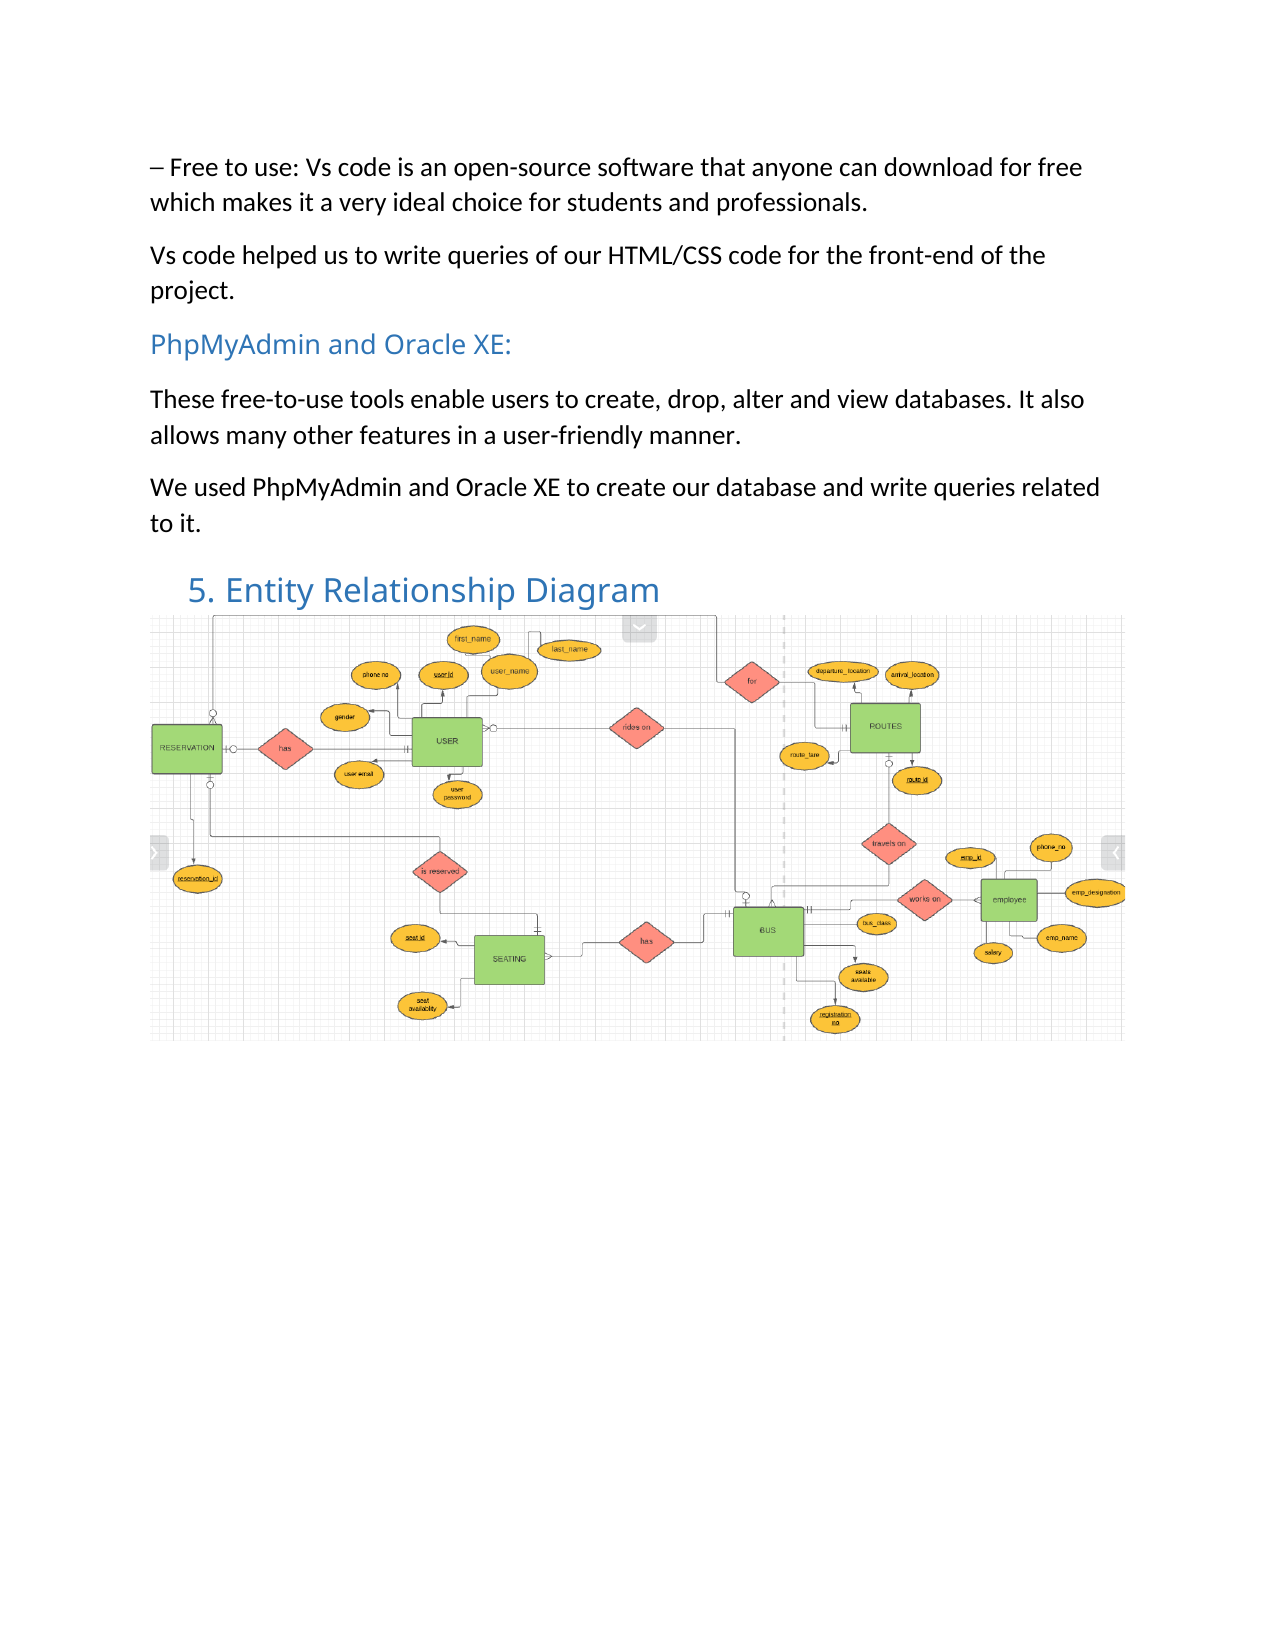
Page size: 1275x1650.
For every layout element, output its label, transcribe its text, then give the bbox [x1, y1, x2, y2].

text ─ Free to use: Vs code is an open-source software that anyone can download for free which makes it a very ideal choice for students and professionals. [150, 150, 1125, 219]
picture [150, 615, 1125, 1041]
text These free-to-use tools enable users to create, drop, alter and view databases. It also allows many other features in a user-friendly manner. [150, 382, 1125, 451]
text Vs code helped us to write queries of our HTML/CSS code for the front-end of the project. [150, 238, 1125, 307]
subtitle Entity Relationship Diagram [187, 566, 1125, 612]
text We used PhpMyAdmin and Oracle XE to create our database and write queries related to it. [150, 470, 1125, 539]
text PhpMyAdmin and Oracle XE: [150, 326, 1125, 363]
